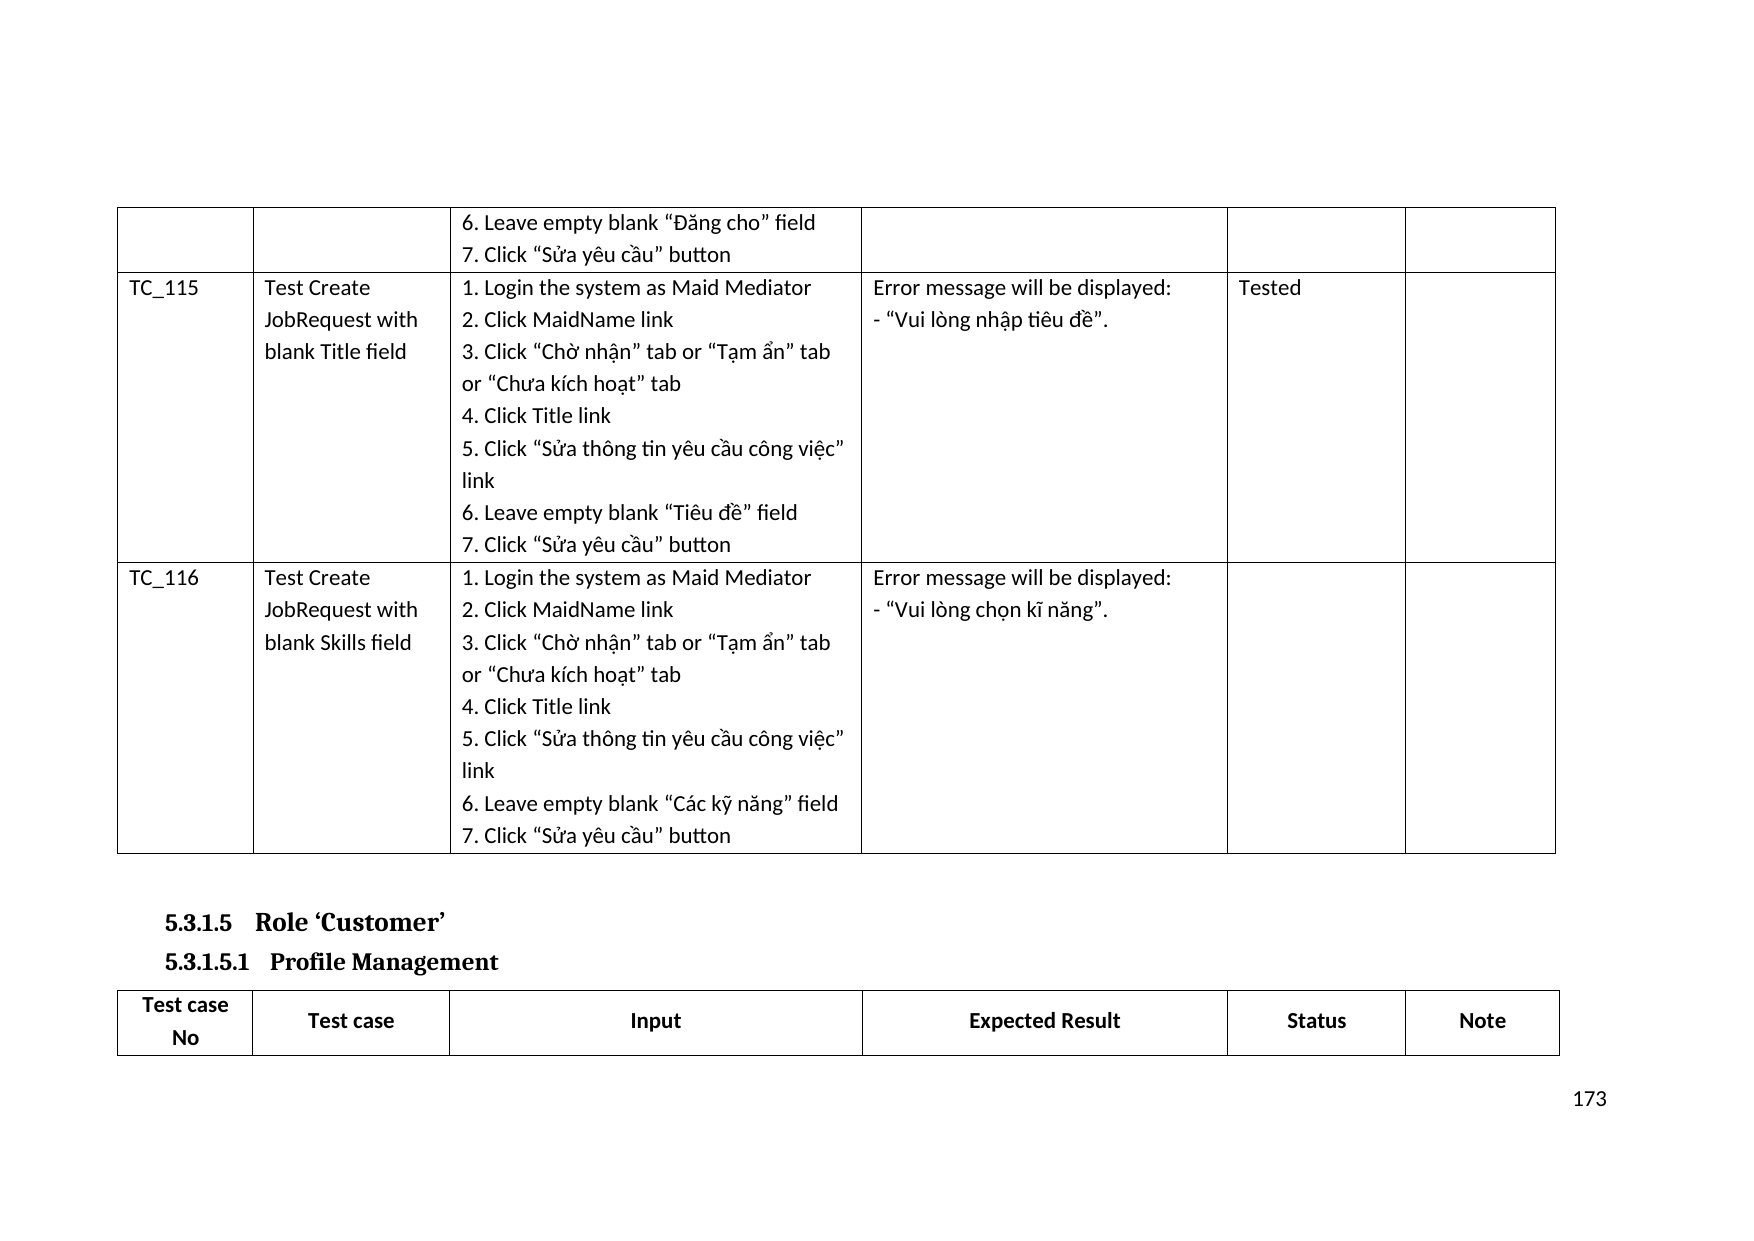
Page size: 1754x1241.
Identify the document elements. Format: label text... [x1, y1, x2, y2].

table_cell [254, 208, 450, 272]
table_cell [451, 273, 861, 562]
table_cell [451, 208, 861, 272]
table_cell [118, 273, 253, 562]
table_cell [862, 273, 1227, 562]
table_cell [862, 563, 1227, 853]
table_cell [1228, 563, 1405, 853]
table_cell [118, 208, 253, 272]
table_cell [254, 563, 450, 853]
subtitle Role ‘Customer’ [165, 907, 1607, 938]
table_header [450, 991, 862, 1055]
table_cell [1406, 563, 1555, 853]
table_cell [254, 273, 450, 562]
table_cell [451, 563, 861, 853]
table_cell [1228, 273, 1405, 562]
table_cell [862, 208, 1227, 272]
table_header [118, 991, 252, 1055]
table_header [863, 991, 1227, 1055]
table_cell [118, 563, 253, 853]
subtitle Profile Management [165, 948, 1607, 977]
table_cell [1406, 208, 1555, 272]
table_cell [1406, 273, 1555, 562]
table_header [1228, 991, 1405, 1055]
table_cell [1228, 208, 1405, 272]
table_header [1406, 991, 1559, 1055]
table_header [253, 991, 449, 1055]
